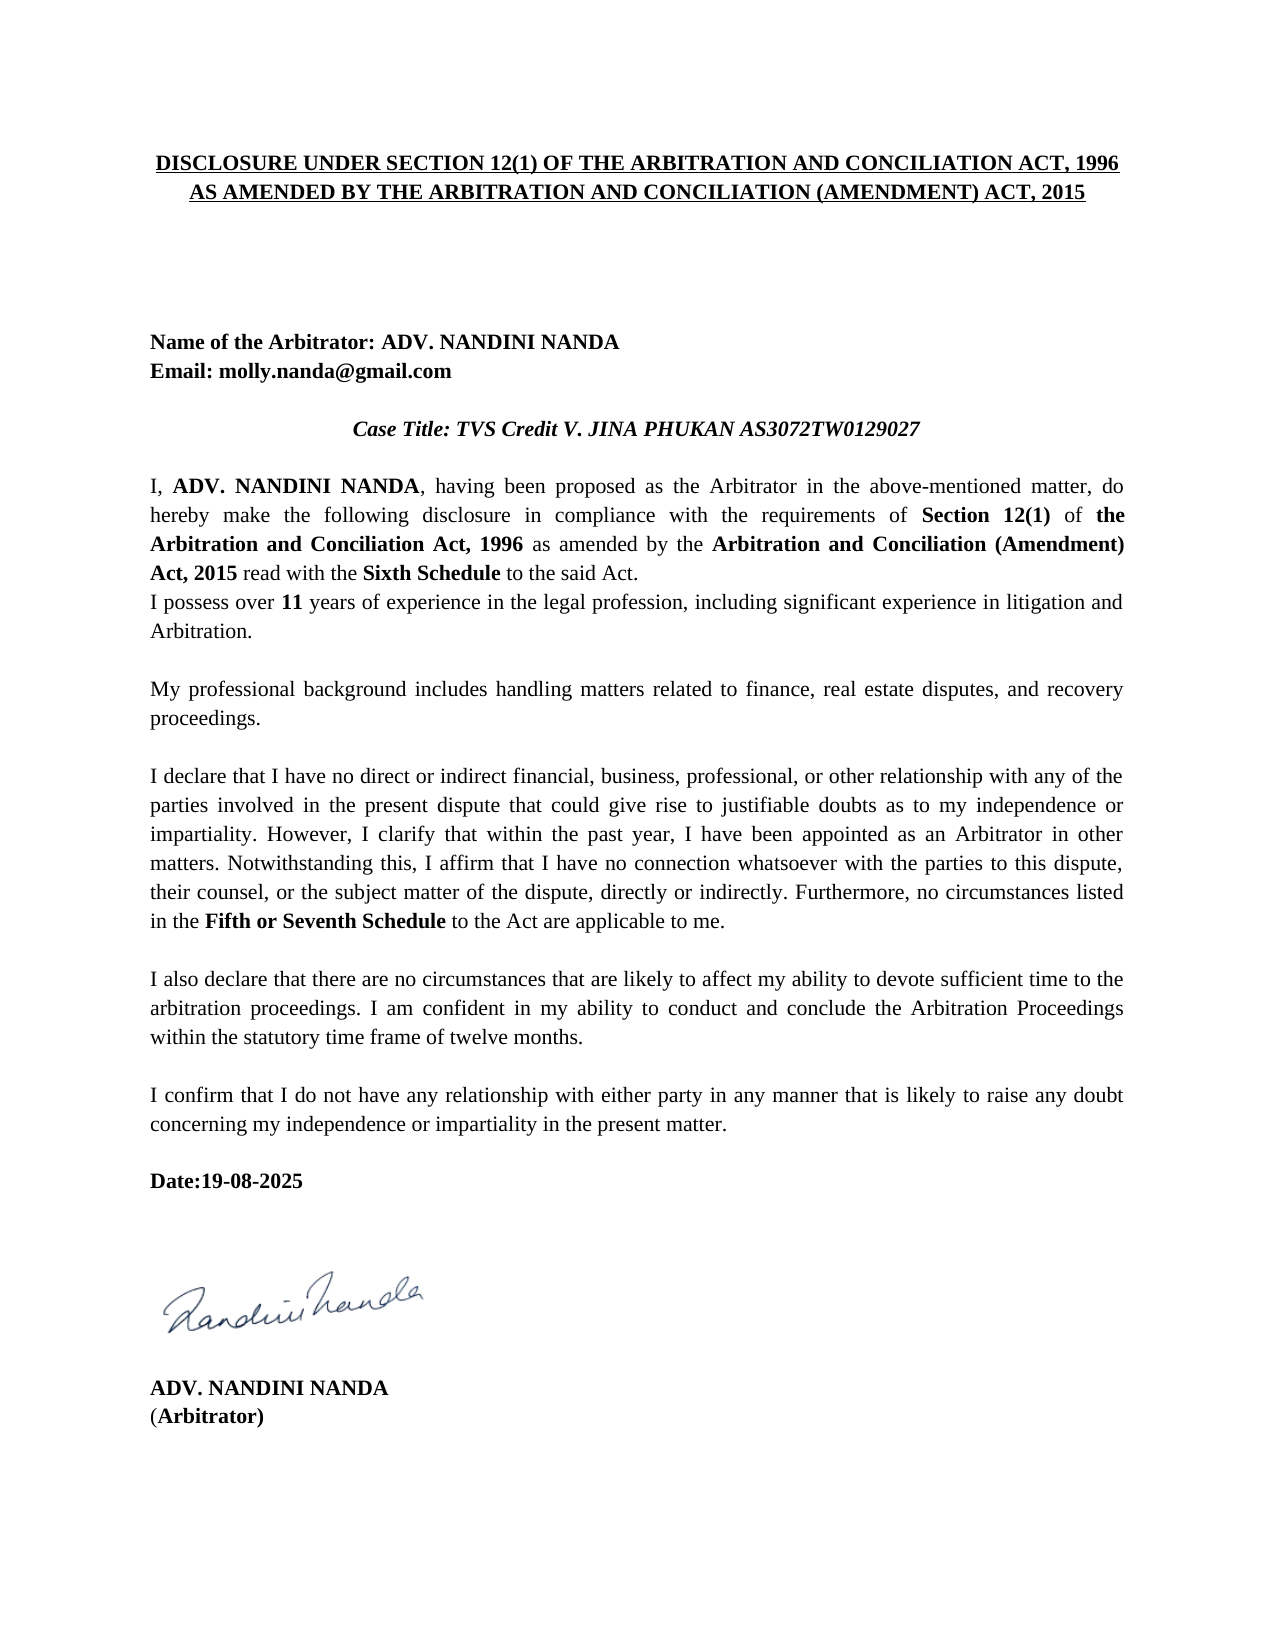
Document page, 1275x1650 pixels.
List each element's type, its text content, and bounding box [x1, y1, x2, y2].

text ADV. NANDINI NANDA (Arbitrator) [150, 1345, 1125, 1429]
text I confirm that I do not have any relationship with either party in any manner that is likely to raise any doubt concerning my independence or impartiality in the present matter. [150, 1053, 1125, 1136]
text I also declare that there are no circumstances that are likely to affect my ability to devote sufficient time to the arbitration proceedings. I am confident in my ability to conduct and conclude the Arbitration Proceedings within the statutory time frame of twelve months. [150, 937, 1125, 1049]
text Case Title: TVS Credit V. JINA PHUKAN AS3072TW0129027 [150, 387, 1125, 441]
text I, ADV. NANDINI NANDA, having been proposed as the Arbitrator in the above-mentioned matter, do hereby make the following disclosure in compliance with the requirements of Section 12(1) of the Arbitration and Conciliation Act, 1996 as amended by the Arbitration and Conciliation (Amendment) Act, 2015 read with the Sixth Schedule to the said Act. [150, 444, 1125, 586]
text Date:19-08-2025 [150, 1139, 1125, 1224]
text I possess over 11 years of experience in the legal profession, including significant experience in litigation and Arbitration. My professional background includes handling matters related to finance, real estate disputes, and recovery proceedings. [150, 589, 1125, 730]
text I declare that I have no direct or indirect financial, business, professional, or other relationship with any of the parties involved in the present dispute that could give rise to justifiable doubts as to my independence or impartiality. However, I clarify that within the past year, I have been appointed as an Arbitrator in other matters. Notwithstanding this, I affirm that I have no connection whatsoever with the parties to this dispute, their counsel, or the subject matter of the dispute, directly or indirectly. Furthermore, no circumstances listed in the Fifth or Seventh Schedule to the Act are applicable to me. [150, 734, 1125, 933]
picture [150, 1257, 438, 1342]
text DISCLOSURE UNDER SECTION 12(1) OF THE ARBITRATION AND CONCILIATION ACT, 1996 AS AMENDED BY THE ARBITRATION AND CONCILIATION (AMENDMENT) ACT, 2015 [150, 150, 1125, 204]
text Name of the Arbitrator: ADV. NANDINI NANDA Email: molly.nanda@gmail.com [150, 329, 1125, 383]
